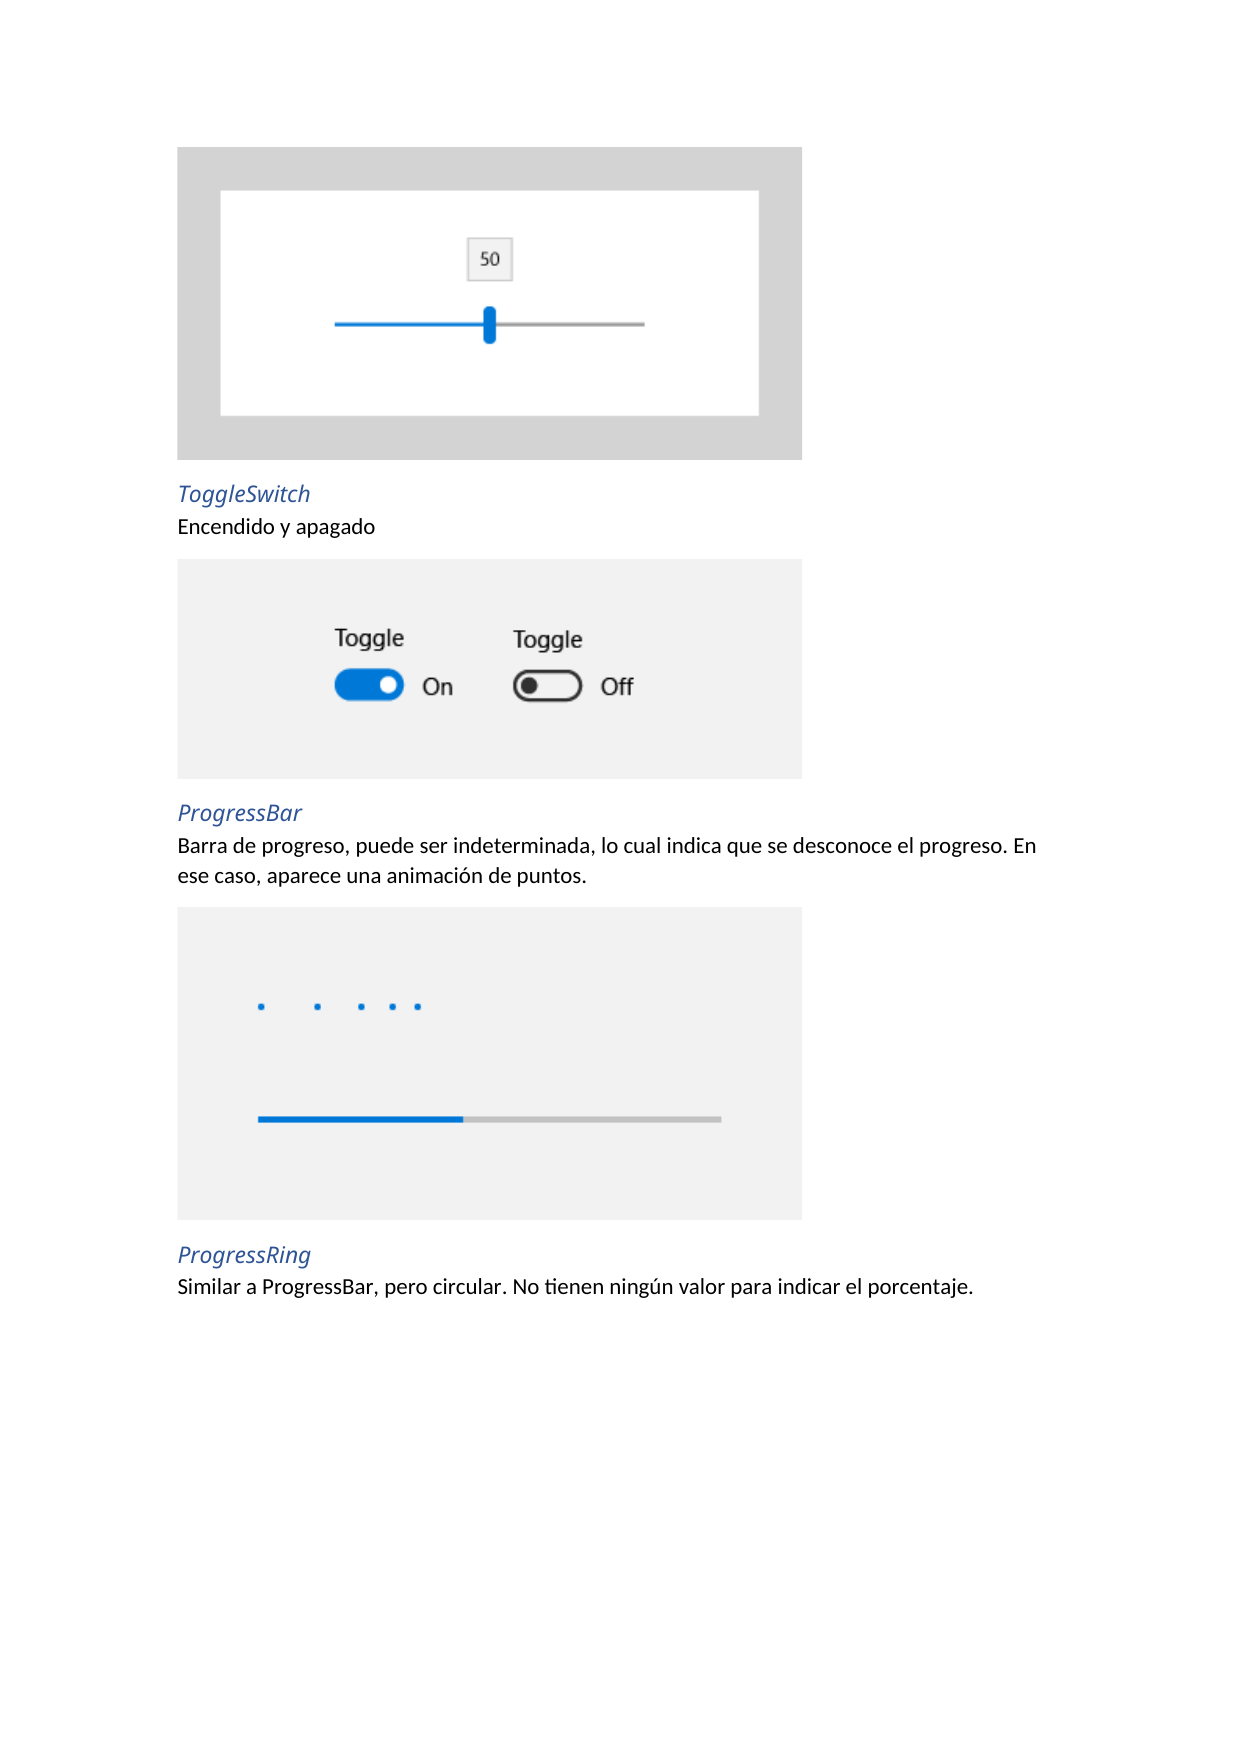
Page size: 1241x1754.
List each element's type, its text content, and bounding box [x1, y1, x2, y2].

text Similar a ProgressBar, pero circular. No tienen ningún valor para indicar el porcentaje. [177, 1272, 1063, 1300]
picture [177, 147, 803, 460]
subtitle ProgressBar [177, 797, 1063, 828]
subtitle ProgressRing [177, 1239, 1063, 1270]
subtitle ToggleSwitch [177, 478, 1063, 510]
text Encendido y apagado [177, 512, 1063, 540]
picture [177, 559, 803, 779]
picture [177, 907, 803, 1220]
text Barra de progreso, puede ser indeterminada, lo cual indica que se desconoce el progreso. En ese caso, aparece una animación de puntos. [177, 831, 1063, 889]
